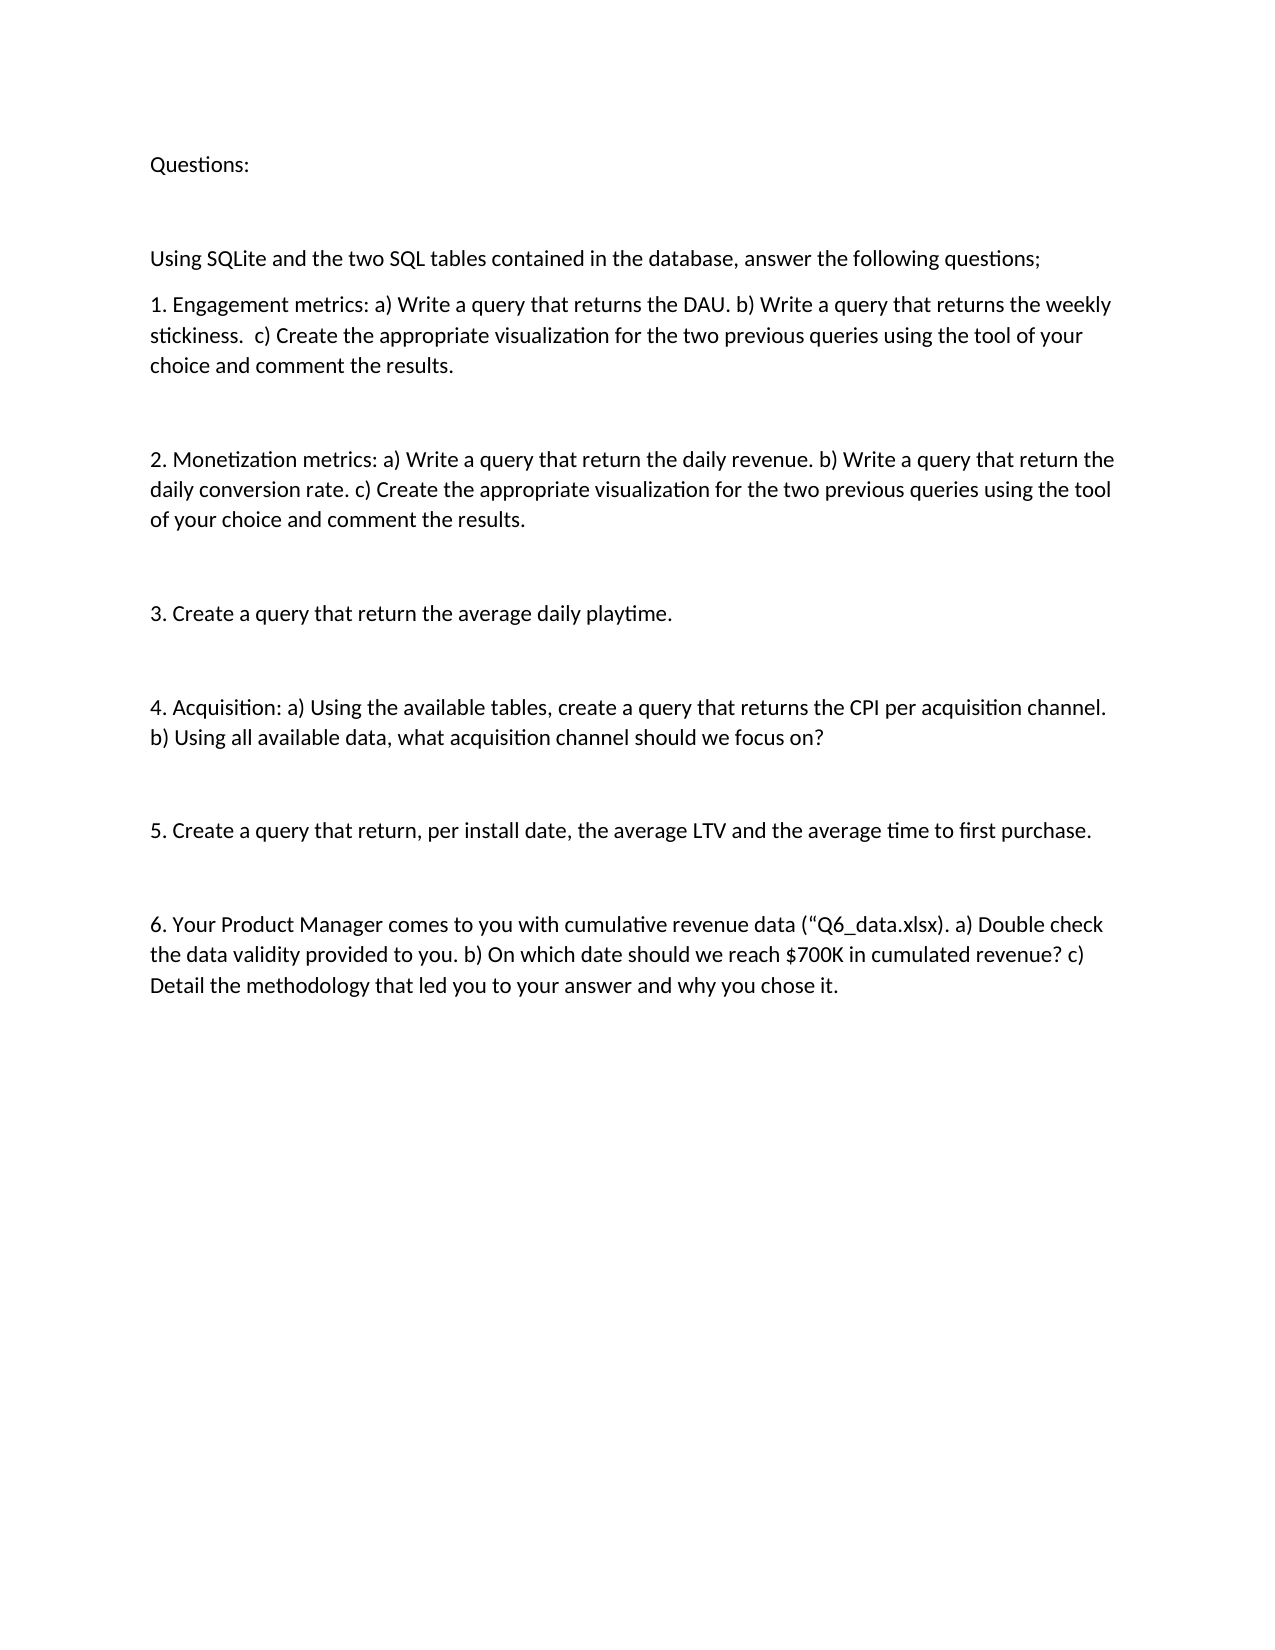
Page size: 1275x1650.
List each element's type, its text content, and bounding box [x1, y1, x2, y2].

text 1. Engagement metrics: a) Write a query that returns the DAU. b) Write a query that returns the weekly stickiness. c) Create the appropriate visualization for the two previous queries using the tool of your choice and comment the results. [150, 291, 1125, 379]
text 6. Your Product Manager comes to you with cumulative revenue data (“Q6_data.xlsx). a) Double check the data validity provided to you. b) On which date should we reach $700K in cumulated revenue? c) Detail the methodology that led you to your answer and why you chose it. [150, 910, 1125, 999]
text 4. Acquisition: a) Using the available tables, create a query that returns the CPI per acquisition channel. b) Using all available data, what acquisition channel should we focus on? [150, 693, 1125, 751]
text Questions: [150, 150, 1125, 178]
text 3. Create a query that return the average daily playtime. [150, 599, 1125, 627]
text 5. Create a query that return, per install date, the average LTV and the average time to first purchase. [150, 817, 1125, 845]
text 2. Monetization metrics: a) Write a query that return the daily revenue. b) Write a query that return the daily conversion rate. c) Create the appropriate visualization for the two previous queries using the tool of your choice and comment the results. [150, 445, 1125, 533]
text Using SQLite and the two SQL tables contained in the database, answer the following questions; [150, 244, 1125, 272]
